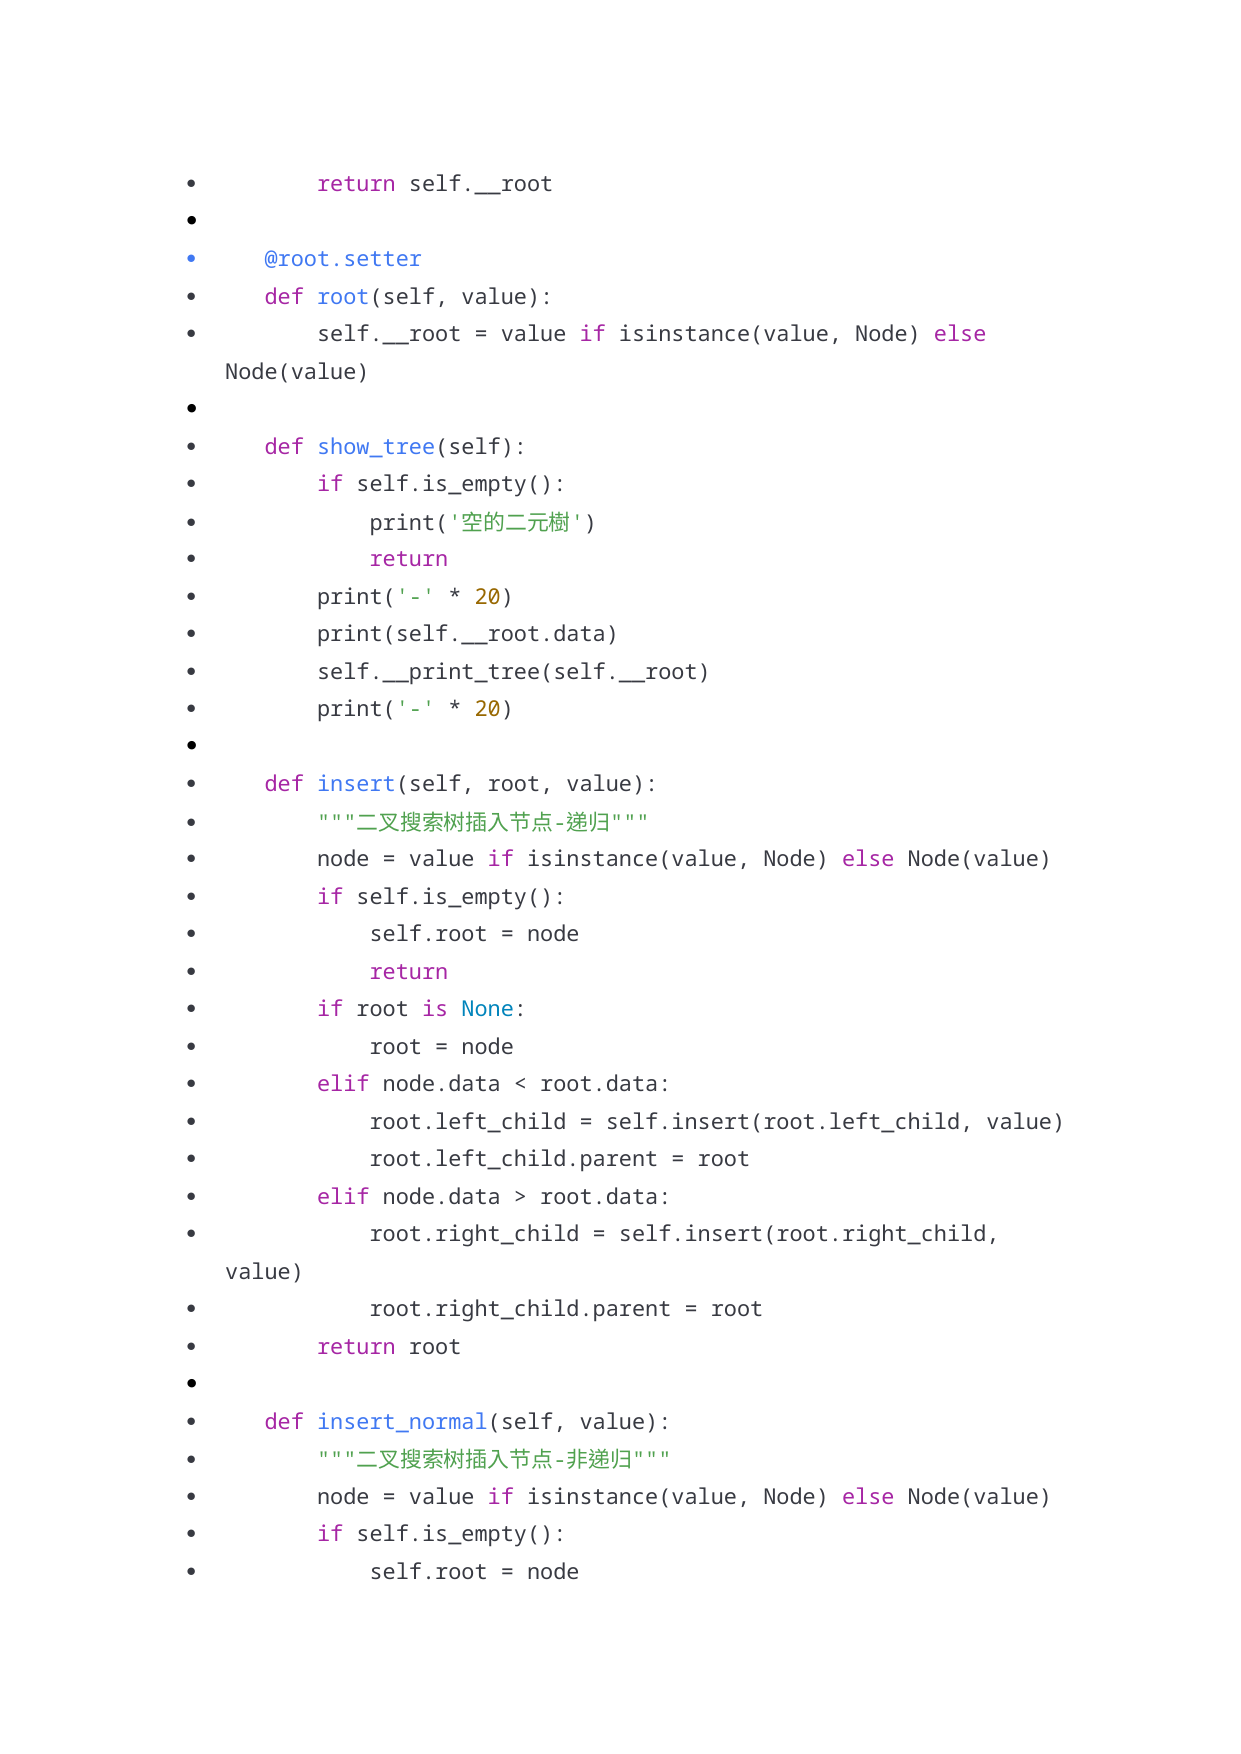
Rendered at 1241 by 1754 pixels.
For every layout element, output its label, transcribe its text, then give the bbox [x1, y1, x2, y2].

list root.right_child.parent = root [187, 1289, 1090, 1327]
list def root(self, value): [187, 277, 1090, 314]
list print('空的二元樹') [187, 502, 1090, 539]
list root.right_child = self.insert(root.right_child, value) [187, 1214, 1090, 1289]
list if self.is_empty(): [187, 877, 1090, 914]
list elif node.data > root.data: [187, 1177, 1090, 1214]
list """二叉搜索树插入节点-递归""" [187, 802, 1090, 839]
list return root [187, 1327, 1090, 1364]
list root.left_child = self.insert(root.left_child, value) [187, 1102, 1090, 1139]
list self.__root = value if isinstance(value, Node) else Node(value) [187, 314, 1090, 389]
list self.__print_tree(self.__root) [187, 652, 1090, 689]
list def insert(self, root, value): [187, 764, 1090, 802]
list return self.__root [187, 164, 1090, 202]
list print(self.__root.data) [187, 614, 1090, 652]
list root = node [187, 1027, 1090, 1064]
list if self.is_empty(): [187, 464, 1090, 502]
list root.left_child.parent = root [187, 1139, 1090, 1177]
list """二叉搜索树插入节点-非递归""" [187, 1439, 1090, 1477]
list if self.is_empty(): [187, 1514, 1090, 1552]
list def show_tree(self): [187, 427, 1090, 464]
list if root is None: [187, 989, 1090, 1027]
list node = value if isinstance(value, Node) else Node(value) [187, 839, 1090, 877]
list def insert_normal(self, value): [187, 1402, 1090, 1439]
list return [187, 952, 1090, 989]
list elif node.data < root.data: [187, 1064, 1090, 1102]
list return [187, 539, 1090, 577]
list print('-' * 20) [187, 689, 1090, 727]
list node = value if isinstance(value, Node) else Node(value) [187, 1477, 1090, 1514]
list self.root = node [187, 914, 1090, 952]
list print('-' * 20) [187, 577, 1090, 614]
list @root.setter [187, 239, 1090, 277]
list self.root = node [187, 1552, 1090, 1589]
